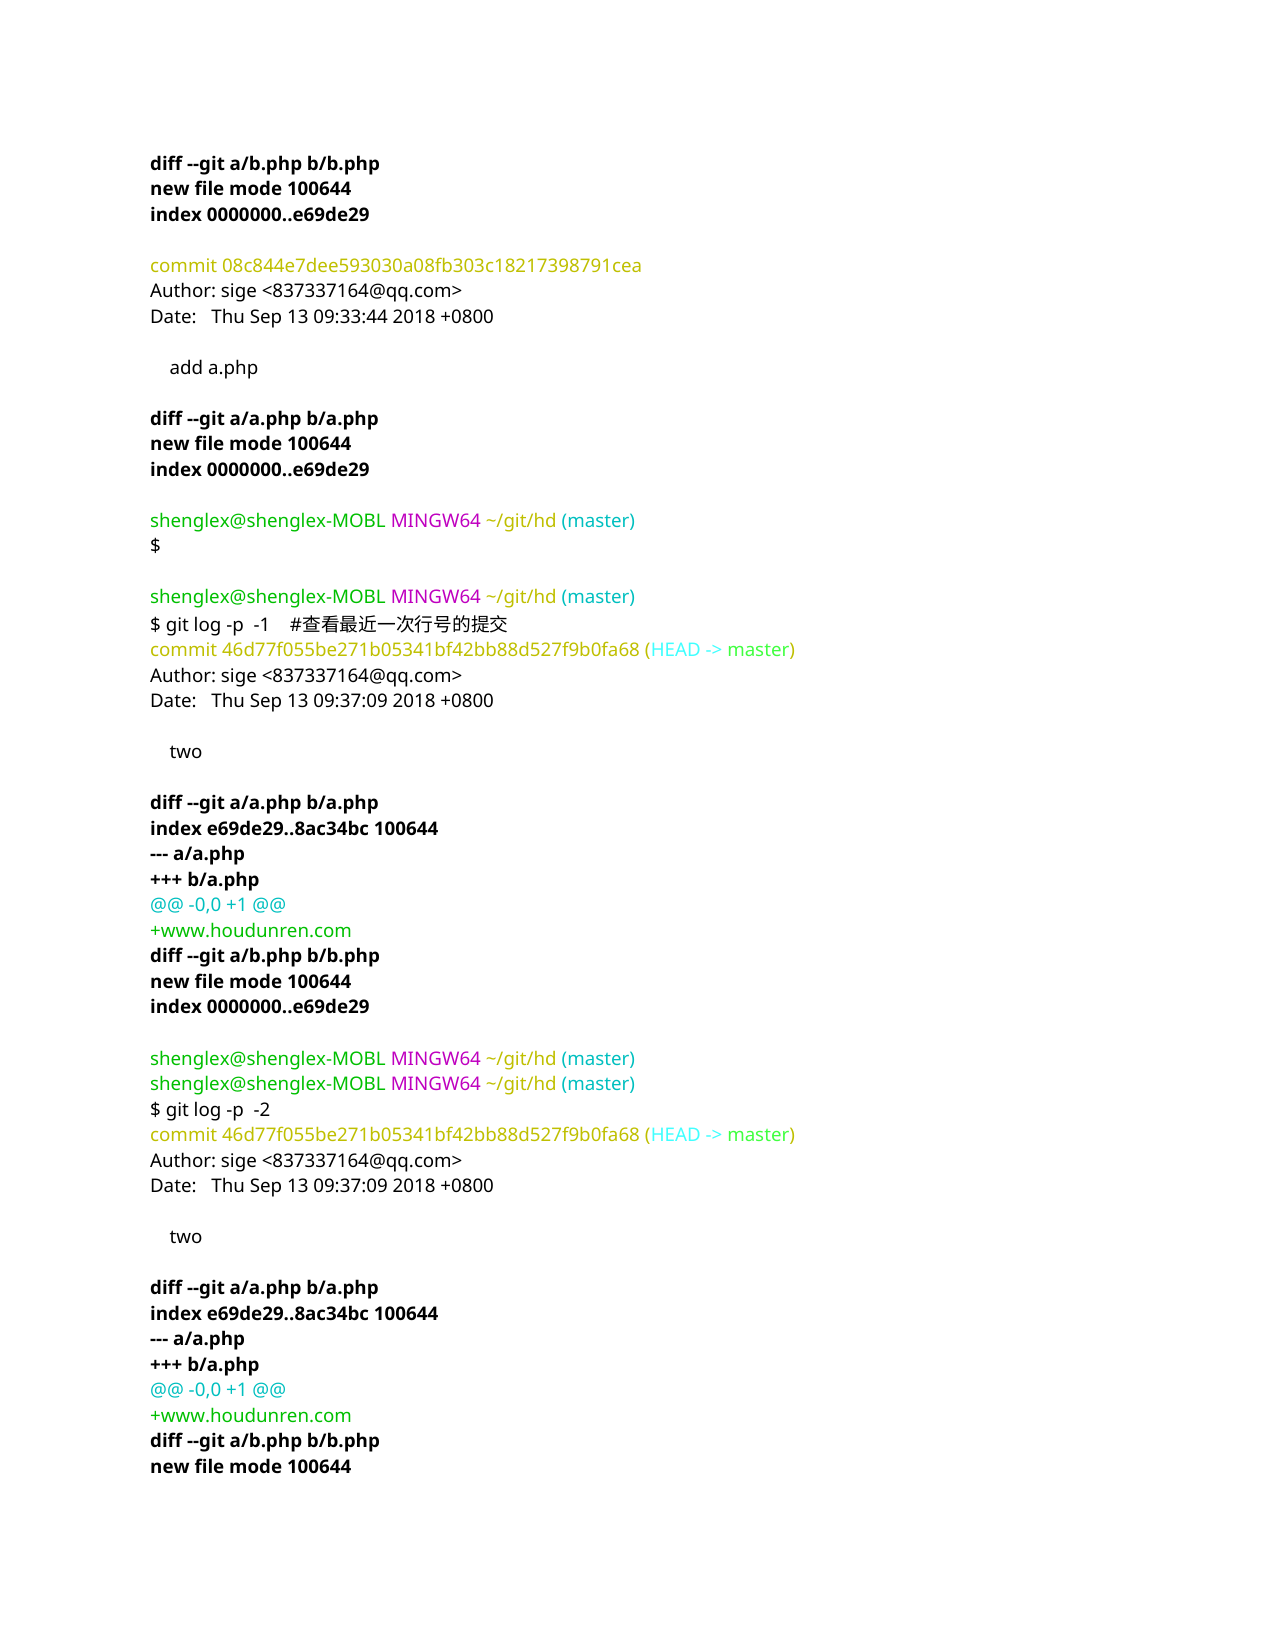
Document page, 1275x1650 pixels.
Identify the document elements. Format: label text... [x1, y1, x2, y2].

text Author: sige <837337164@qq.com> [150, 662, 1125, 688]
text index 0000000..e69de29 [150, 456, 1125, 482]
text Date: Thu Sep 13 09:37:09 2018 +0800 [150, 1172, 1125, 1198]
text +++ b/a.php [150, 866, 1125, 892]
text commit 46d77f055be271b05341bf42bb88d527f9b0fa68 (HEAD -> master) [150, 1121, 1125, 1147]
text $ [150, 533, 1125, 558]
text diff --git a/a.php b/a.php [150, 405, 1125, 431]
text commit 46d77f055be271b05341bf42bb88d527f9b0fa68 (HEAD -> master) [150, 637, 1125, 662]
text @@ -0,0 +1 @@ [150, 1377, 1125, 1402]
text commit 08c844e7dee593030a08fb303c18217398791cea [150, 252, 1125, 278]
text @@ -0,0 +1 @@ [150, 892, 1125, 917]
text +www.houdunren.com [150, 917, 1125, 943]
text two [150, 1223, 1125, 1249]
text +++ b/a.php [150, 1351, 1125, 1377]
text shenglex@shenglex-MOBL MINGW64 ~/git/hd (master) [150, 1045, 1125, 1070]
text index 0000000..e69de29 [150, 201, 1125, 227]
text diff --git a/a.php b/a.php [150, 790, 1125, 815]
text diff --git a/b.php b/b.php [150, 150, 1125, 176]
text index e69de29..8ac34bc 100644 [150, 815, 1125, 841]
text Author: sige <837337164@qq.com> [150, 1147, 1125, 1172]
text $ git log -p -2 [150, 1096, 1125, 1121]
text --- a/a.php [150, 1326, 1125, 1351]
text diff --git a/a.php b/a.php [150, 1274, 1125, 1300]
text index e69de29..8ac34bc 100644 [150, 1300, 1125, 1326]
text new file mode 100644 [150, 176, 1125, 201]
text Date: Thu Sep 13 09:37:09 2018 +0800 [150, 688, 1125, 713]
text shenglex@shenglex-MOBL MINGW64 ~/git/hd (master) [150, 584, 1125, 609]
text shenglex@shenglex-MOBL MINGW64 ~/git/hd (master) [150, 507, 1125, 533]
text --- a/a.php [150, 841, 1125, 866]
text +www.houdunren.com [150, 1402, 1125, 1428]
text new file mode 100644 [150, 431, 1125, 456]
text Date: Thu Sep 13 09:33:44 2018 +0800 [150, 303, 1125, 329]
text diff --git a/b.php b/b.php [150, 1428, 1125, 1453]
text Author: sige <837337164@qq.com> [150, 278, 1125, 303]
text add a.php [150, 354, 1125, 380]
text diff --git a/b.php b/b.php [150, 943, 1125, 968]
text $ git log -p -1 #查看最近一次行号的提交 [150, 609, 1125, 637]
text index 0000000..e69de29 [150, 994, 1125, 1019]
text new file mode 100644 [150, 1453, 1125, 1479]
text two [150, 739, 1125, 764]
text shenglex@shenglex-MOBL MINGW64 ~/git/hd (master) [150, 1070, 1125, 1096]
text new file mode 100644 [150, 968, 1125, 994]
